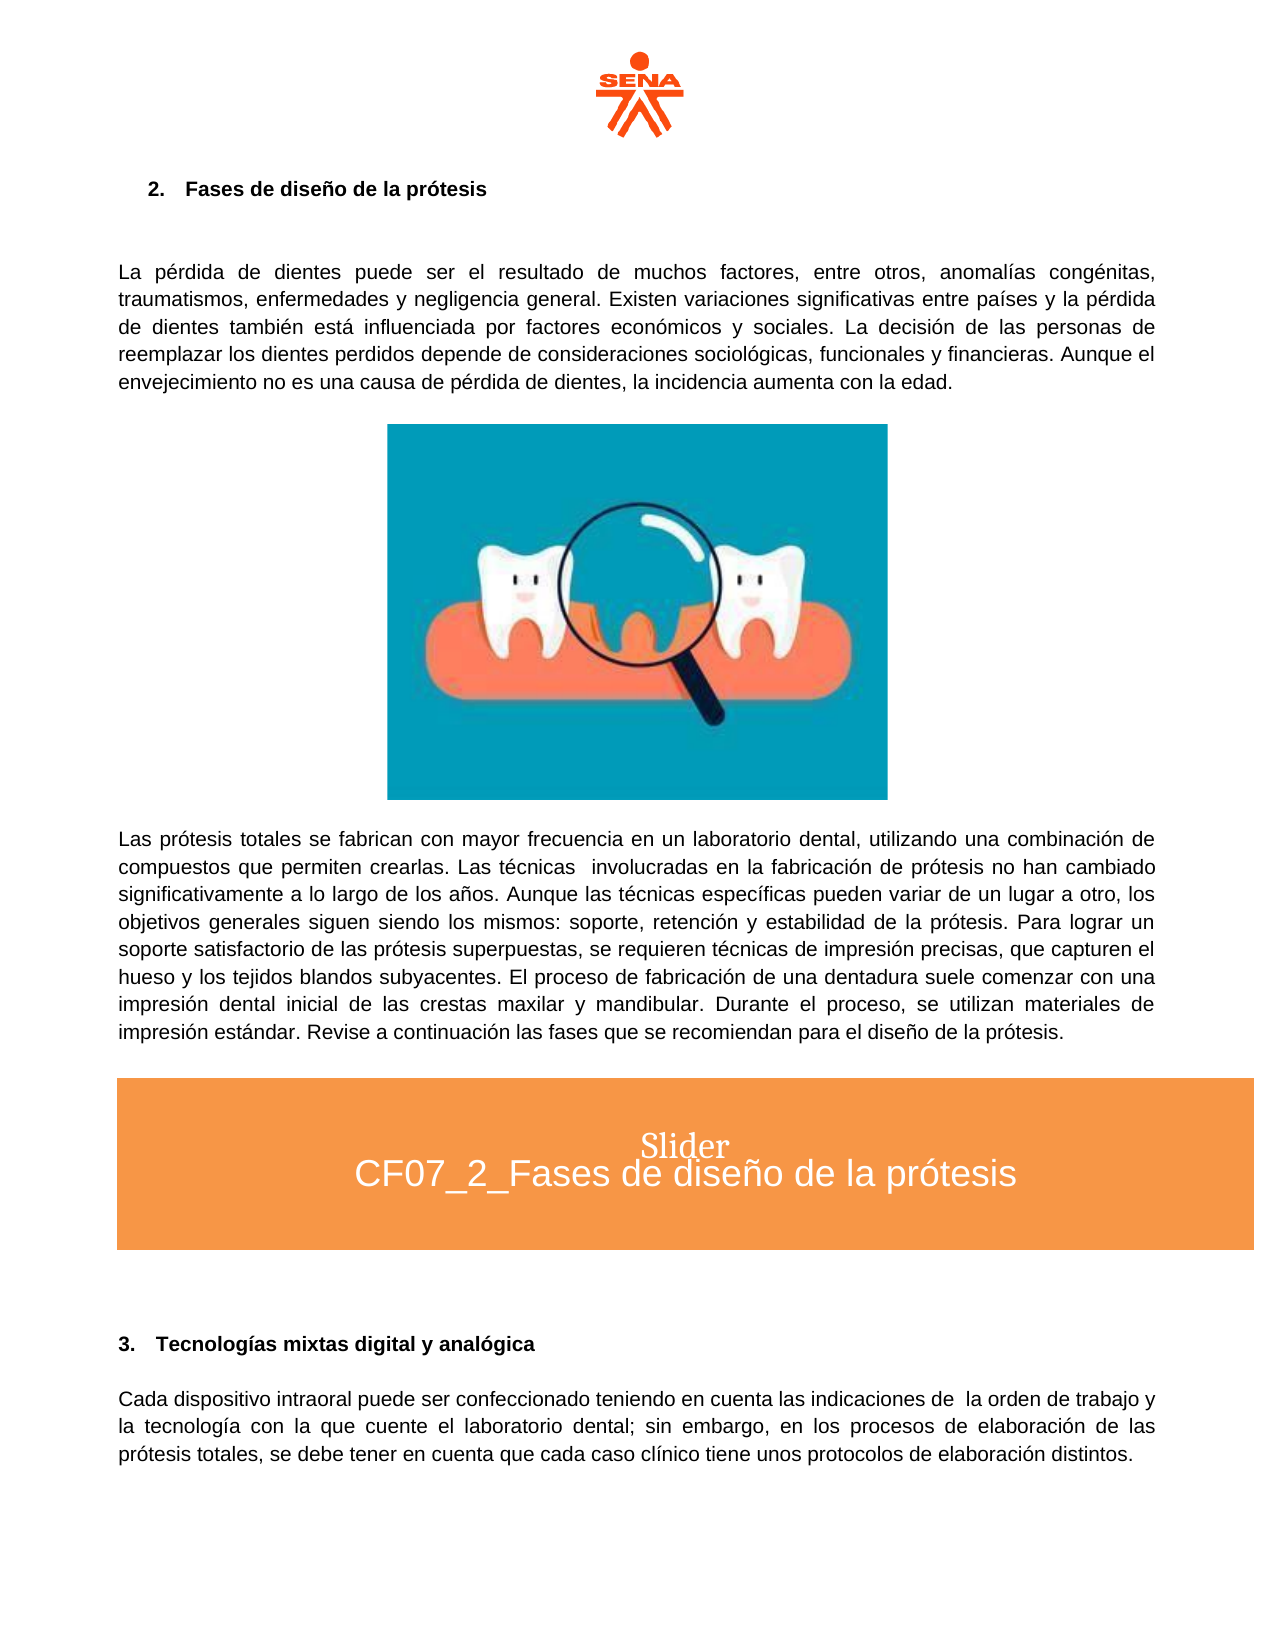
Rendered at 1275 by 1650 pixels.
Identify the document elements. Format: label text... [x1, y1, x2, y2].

picture [585, 48, 690, 142]
picture [387, 424, 888, 800]
list Tecnologías mixtas digital y analógica [118, 1332, 1157, 1356]
text Las prótesis totales se fabrican con mayor frecuencia en un laboratorio dental, utilizando una combinación de compuestos que permiten crearlas. Las técnicas involucradas en la fabricación de prótesis no han cambiado significativamente a lo largo de los años. Aunque las técnicas específicas pueden variar de un lugar a otro, los objetivos generales siguen siendo los mismos: soporte, retención y estabilidad de la prótesis. Para lograr un soporte satisfactorio de las prótesis superpuestas, se requieren técnicas de impresión precisas, que capturen el hueso y los tejidos blandos subyacentes. El proceso de fabricación de una dentadura suele comenzar con una impresión dental inicial de las crestas maxilar y mandibular. Durante el proceso, se utilizan materiales de impresión estándar. Revise a continuación las fases que se recomiendan para el diseño de la prótesis. [118, 827, 1157, 1044]
text Cada dispositivo intraoral puede ser confeccionado teniendo en cuenta las indicaciones de la orden de trabajo y la tecnología con la que cuente el laboratorio dental; sin embargo, en los procesos de elaboración de las prótesis totales, se debe tener en cuenta que cada caso clínico tiene unos protocolos de elaboración distintos. [118, 1387, 1157, 1466]
text La pérdida de dientes puede ser el resultado de muchos factores, entre otros, anomalías congénitas, traumatismos, enfermedades y negligencia general. Existen variaciones significativas entre países y la pérdida de dientes también está influenciada por factores económicos y sociales. La decisión de las personas de reemplazar los dientes perdidos depende de consideraciones sociológicas, funcionales y financieras. Aunque el envejecimiento no es una causa de pérdida de dientes, la incidencia aumenta con la edad. [118, 260, 1157, 394]
list Fases de diseño de la prótesis [148, 177, 1157, 201]
